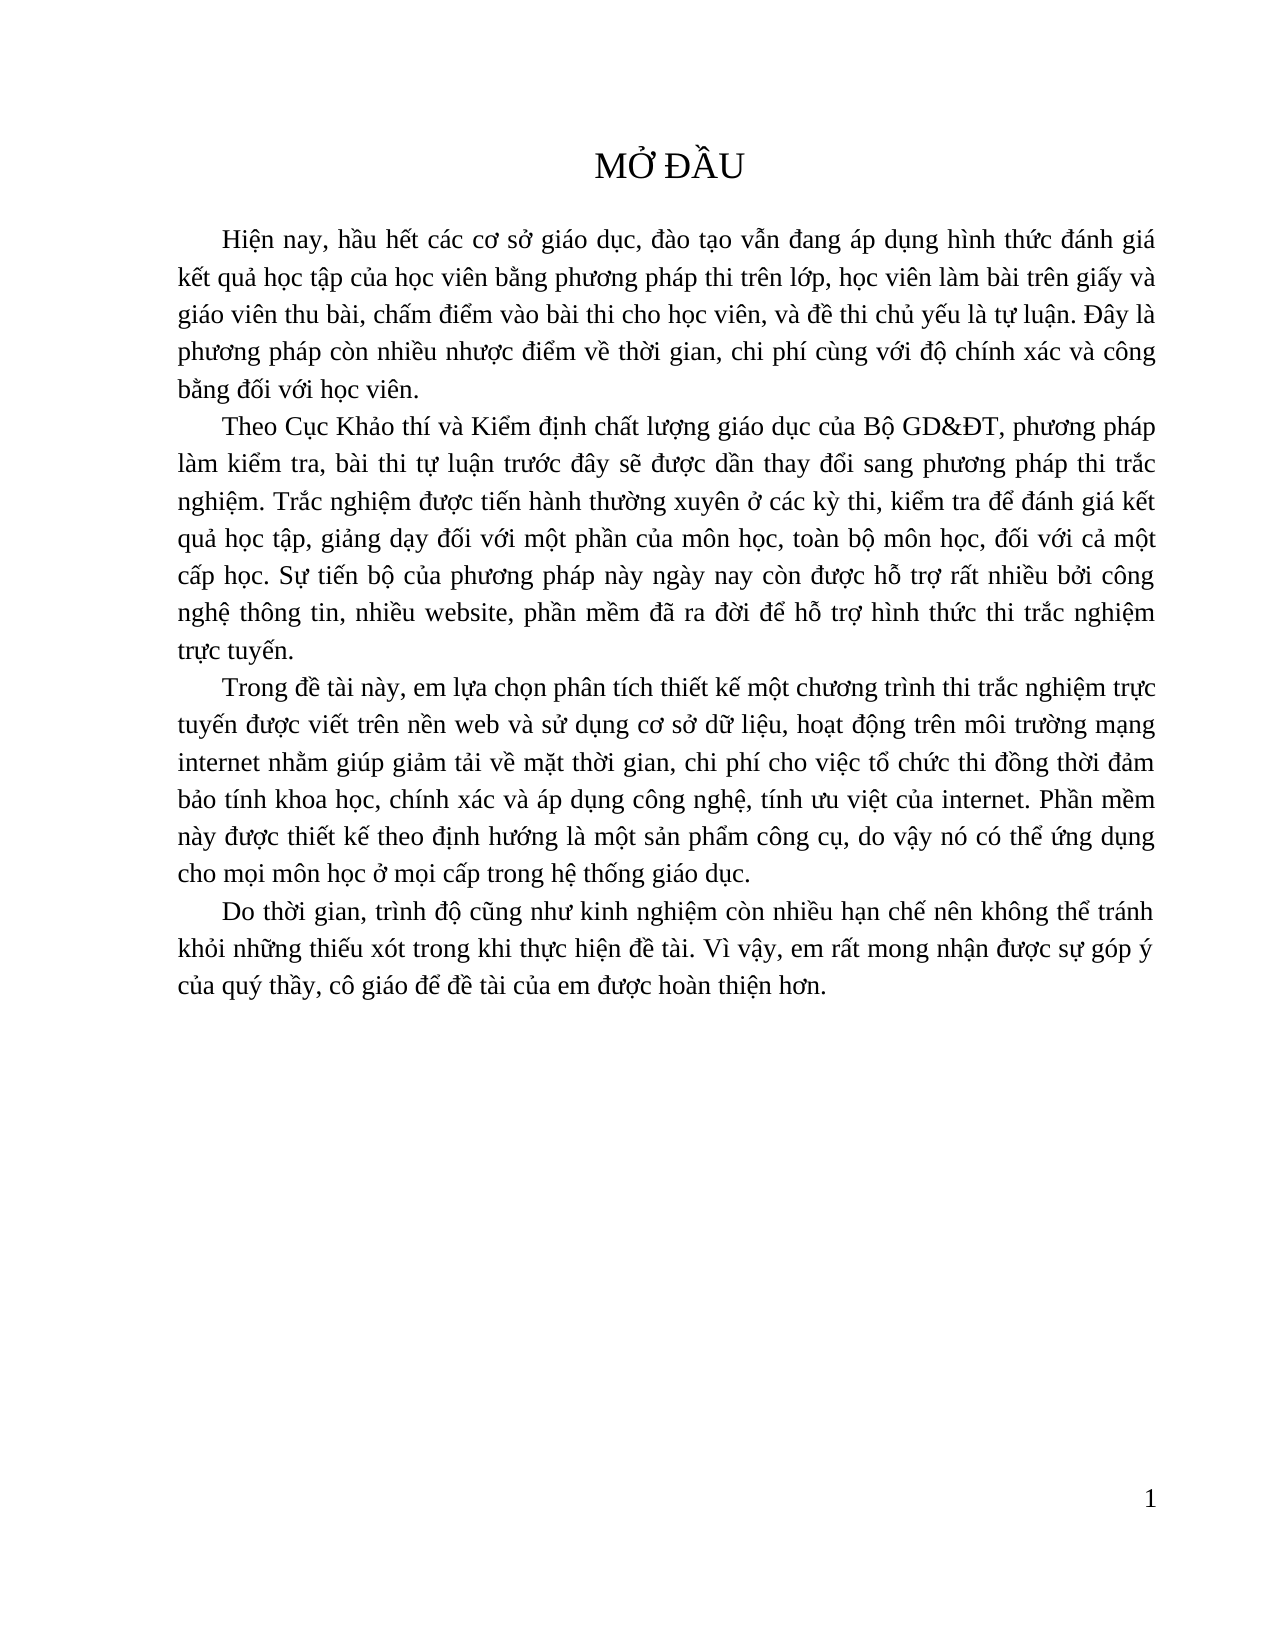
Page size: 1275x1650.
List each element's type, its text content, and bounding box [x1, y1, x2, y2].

text Hiện nay, hầu hết các cơ sở giáo dục, đào tạo vẫn đang áp dụng hình thức đánh giá kết quả học tập của học viên bằng phương pháp thi trên lớp, học viên làm bài trên giấy và giáo viên thu bài, chấm điểm vào bài thi cho học viên, và đề thi chủ yếu là tự luận. Đây là phương pháp còn nhiều nhược điểm về thời gian, chi phí cùng với độ chính xác và công bằng đối với học viên. [177, 224, 1157, 404]
text Theo Cục Khảo thí và Kiểm định chất lượng giáo dục của Bộ GD&ĐT, phương pháp làm kiểm tra, bài thi tự luận trước đây sẽ được dần thay đổi sang phương pháp thi trắc nghiệm. Trắc nghiệm được tiến hành thường xuyên ở các kỳ thi, kiểm tra để đánh giá kết quả học tập, giảng dạy đối với một phần của môn học, toàn bộ môn học, đối với cả một cấp học. Sự tiến bộ của phương pháp này ngày nay còn được hỗ trợ rất nhiều bởi công nghệ thông tin, nhiều website, phần mềm đã ra đời để hỗ trợ hình thức thi trắc nghiệm trực tuyến. [177, 410, 1157, 665]
text Trong đề tài này, em lựa chọn phân tích thiết kế một chương trình thi trắc nghiệm trực tuyến được viết trên nền web và sử dụng cơ sở dữ liệu, hoạt động trên môi trường mạng internet nhằm giúp giảm tải về mặt thời gian, chi phí cho việc tổ chức thi đồng thời đảm bảo tính khoa học, chính xác và áp dụng công nghệ, tính ưu việt của internet. Phần mềm này được thiết kế theo định hướng là một sản phẩm công cụ, do vậy nó có thể ứng dụng cho mọi môn học ở mọi cấp trong hệ thống giáo dục. [177, 671, 1157, 889]
subtitle MỞ ĐẦU [177, 143, 1157, 186]
text Do thời gian, trình độ cũng như kinh nghiệm còn nhiều hạn chế nên không thể tránh khỏi những thiếu xót trong khi thực hiện đề tài. Vì vậy, em rất mong nhận được sự góp ý của quý thầy, cô giáo để đề tài của em được hoàn thiện hơn. [177, 895, 1155, 1001]
